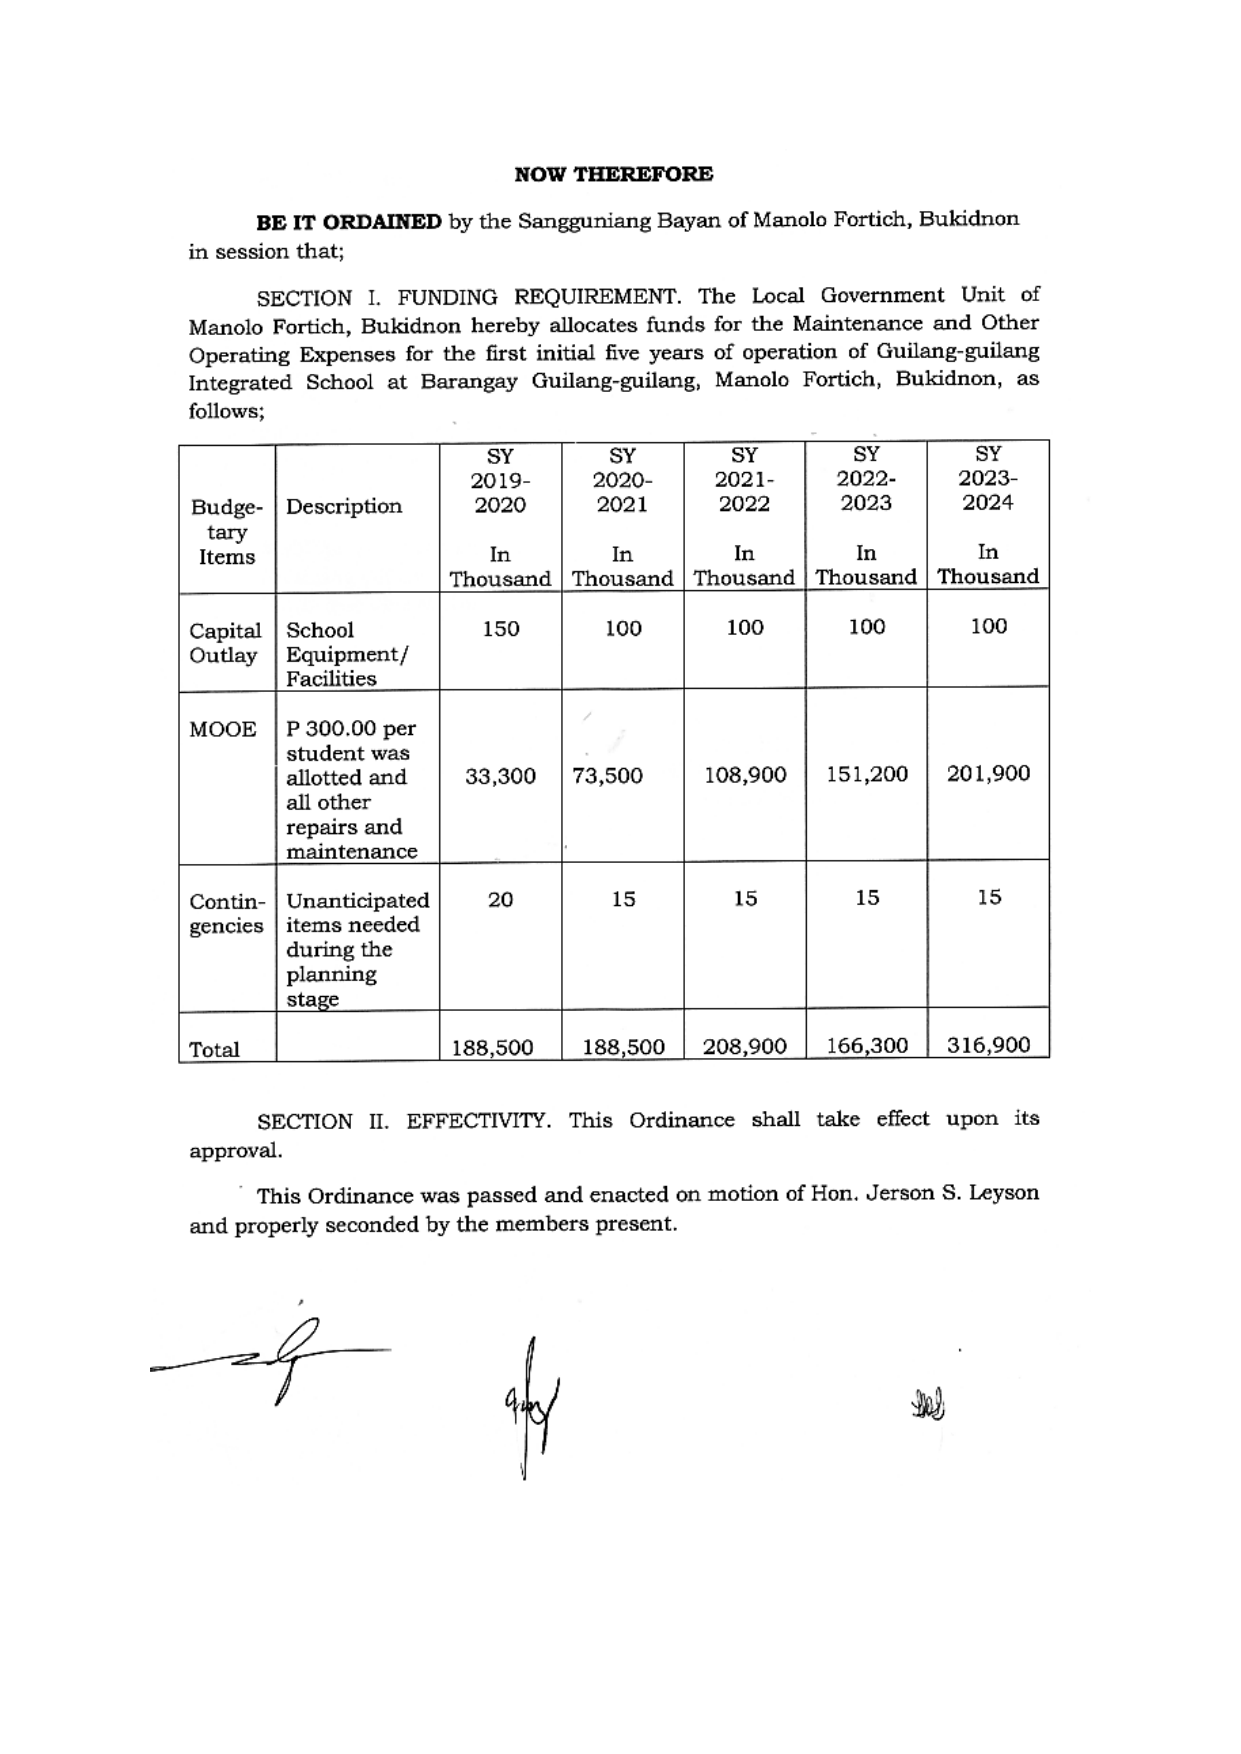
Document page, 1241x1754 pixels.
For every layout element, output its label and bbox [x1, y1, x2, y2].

picture [150, 149, 1091, 1486]
